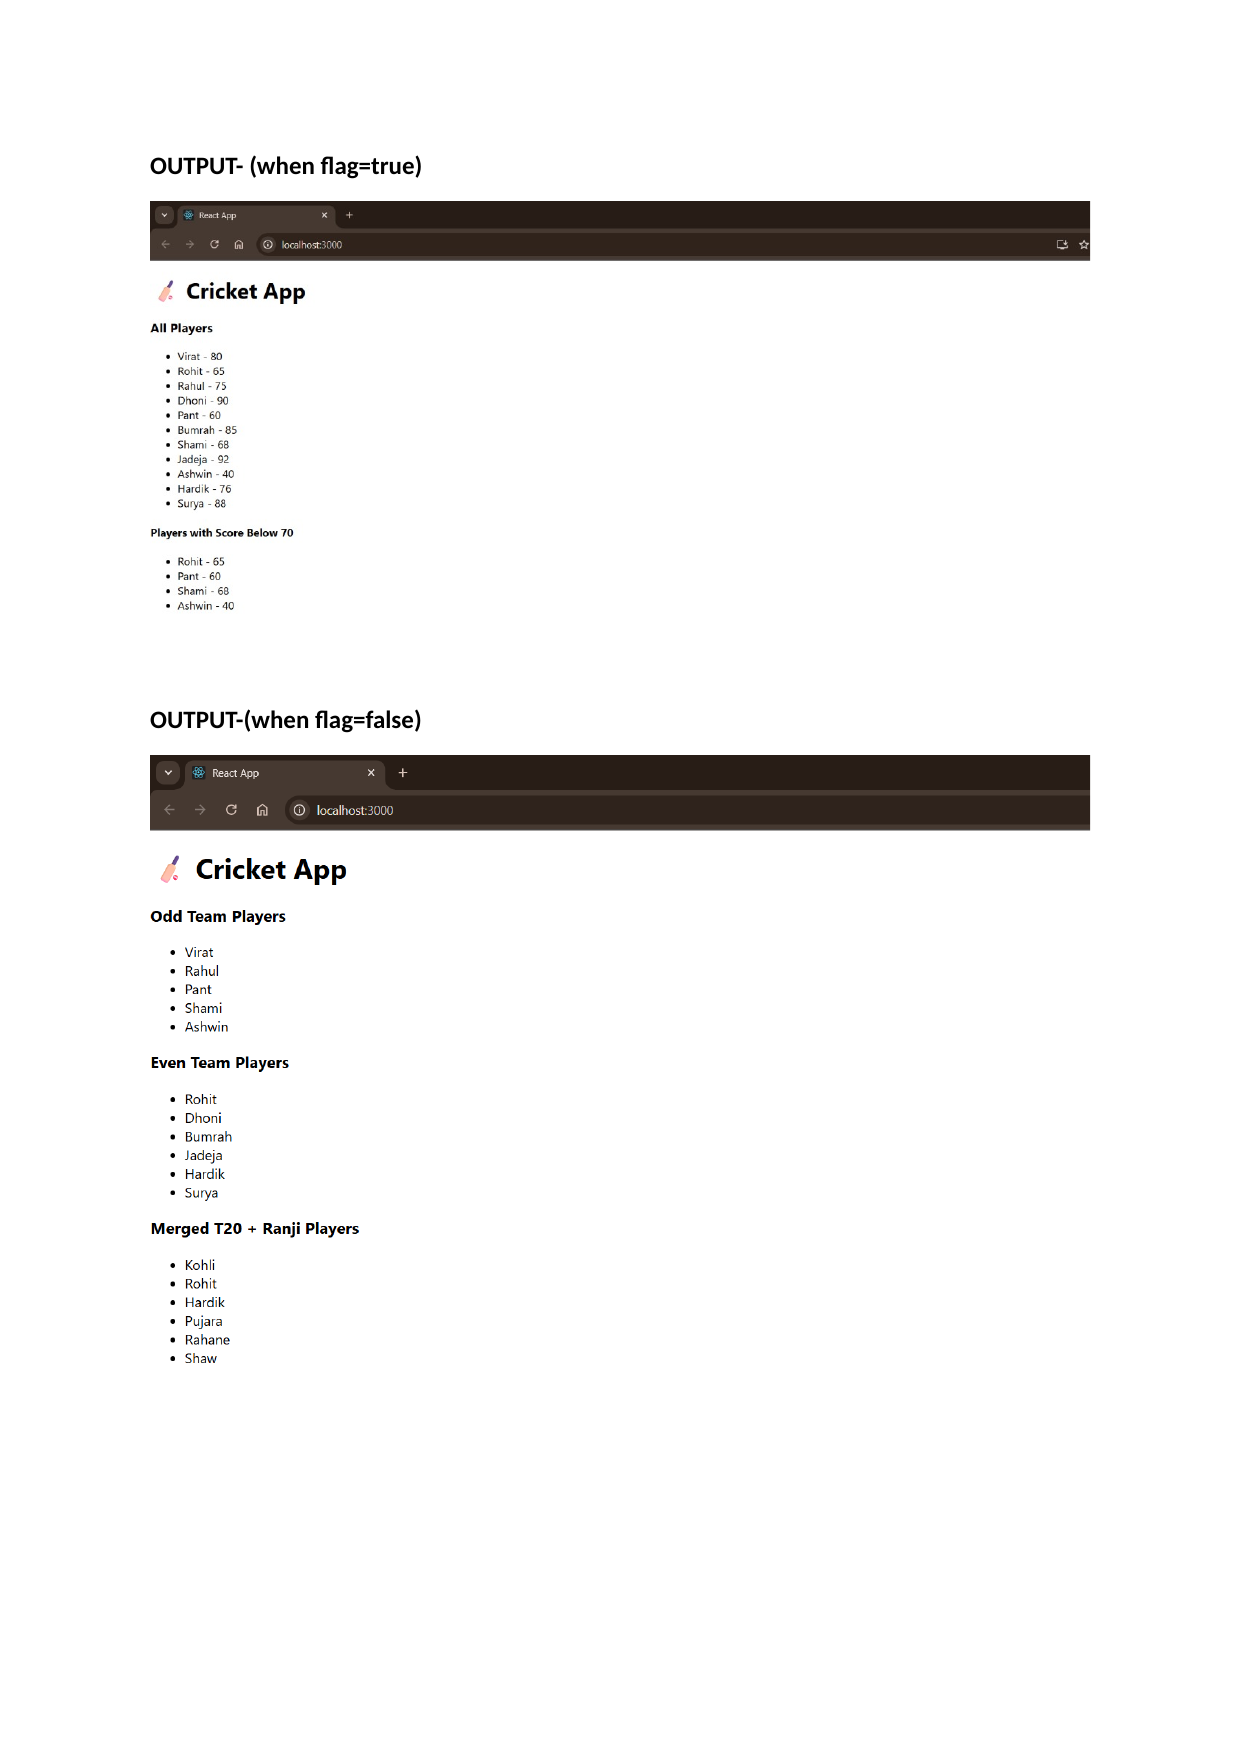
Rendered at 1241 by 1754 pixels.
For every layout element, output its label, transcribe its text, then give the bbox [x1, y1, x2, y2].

text OUTPUT- (when flag=true) [150, 150, 1090, 181]
picture [150, 755, 1091, 1445]
text OUTPUT-(when flag=false) [150, 704, 1090, 734]
picture [150, 201, 1091, 683]
